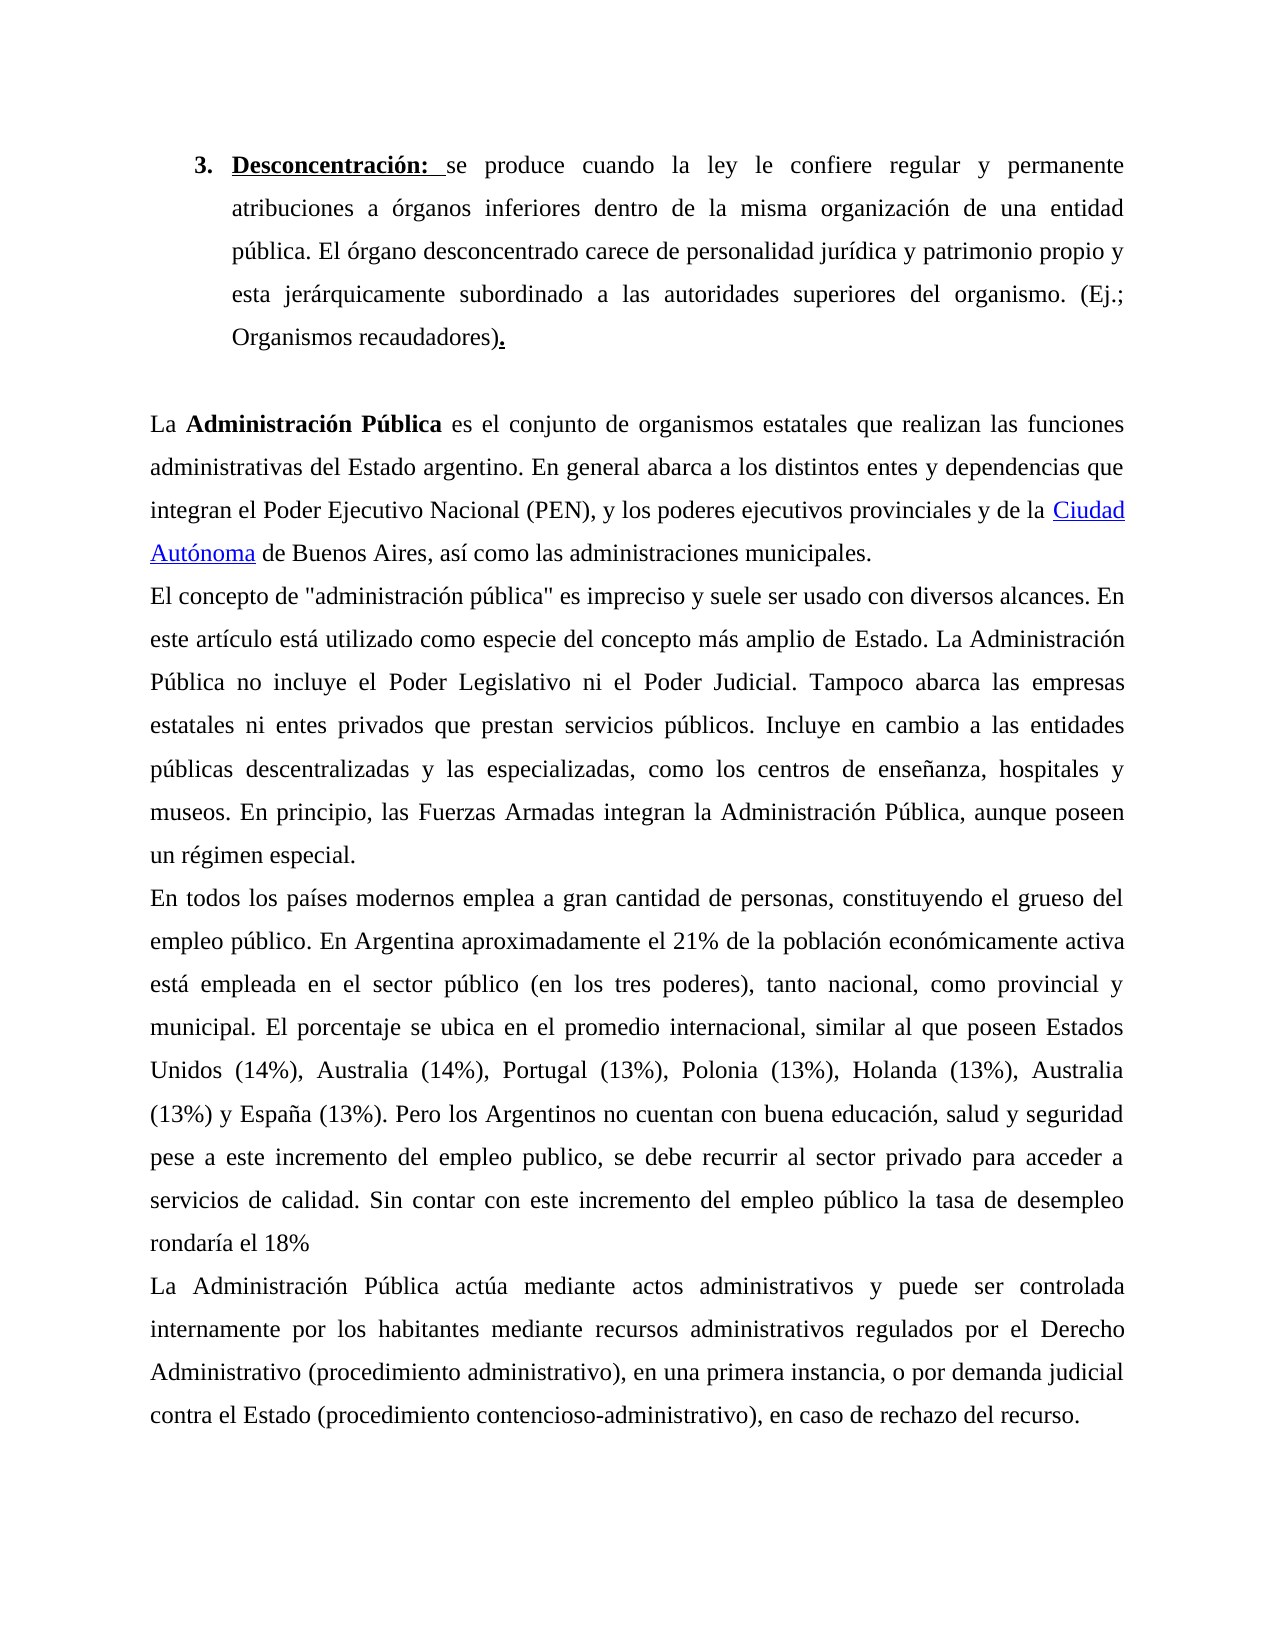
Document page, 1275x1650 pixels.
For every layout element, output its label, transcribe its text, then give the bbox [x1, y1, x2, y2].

text La Administración Pública actúa mediante actos administrativos y puede ser controlada internamente por los habitantes mediante recursos administrativos regulados por el Derecho Administrativo (procedimiento administrativo), en una primera instancia, o por demanda judicial contra el Estado (procedimiento contencioso-administrativo), en caso de rechazo del recurso. [150, 1271, 1125, 1429]
list Desconcentración: se produce cuando la ley le confiere regular y permanente atribuciones a órganos inferiores dentro de la misma organización de una entidad pública. El órgano desconcentrado carece de personalidad jurídica y patrimonio propio y esta jerárquicamente subordinado a las autoridades superiores del organismo. (Ej.; Organismos recaudadores). [194, 150, 1125, 351]
text El concepto de "administración pública" es impreciso y suele ser usado con diversos alcances. En este artículo está utilizado como especie del concepto más amplio de Estado. La Administración Pública no incluye el Poder Legislativo ni el Poder Judicial. Tampoco abarca las empresas estatales ni entes privados que prestan servicios públicos. Incluye en cambio a las entidades públicas descentralizadas y las especializadas, como los centros de enseñanza, hospitales y museos. En principio, las Fuerzas Armadas integran la Administración Pública, aunque poseen un régimen especial. [150, 581, 1125, 869]
text La Administración Pública es el conjunto de organismos estatales que realizan las funciones administrativas del Estado argentino. En general abarca a los distintos entes y dependencias que integran el Poder Ejecutivo Nacional (PEN), y los poderes ejecutivos provinciales y de la Ciudad Autónoma de Buenos Aires, así como las administraciones municipales. [150, 409, 1125, 567]
text En todos los países modernos emplea a gran cantidad de personas, constituyendo el grueso del empleo público. En Argentina aproximadamente el 21% de la población económicamente activa está empleada en el sector público (en los tres poderes), tanto nacional, como provincial y municipal. El porcentaje se ubica en el promedio internacional, similar al que poseen Estados Unidos (14%), Australia (14%), Portugal (13%), Polonia (13%), Holanda (13%), Australia (13%) y España (13%). Pero los Argentinos no cuentan con buena educación, salud y seguridad pese a este incremento del empleo publico, se debe recurrir al sector privado para acceder a servicios de calidad. Sin contar con este incremento del empleo público la tasa de desempleo rondaría el 18% [150, 883, 1125, 1257]
